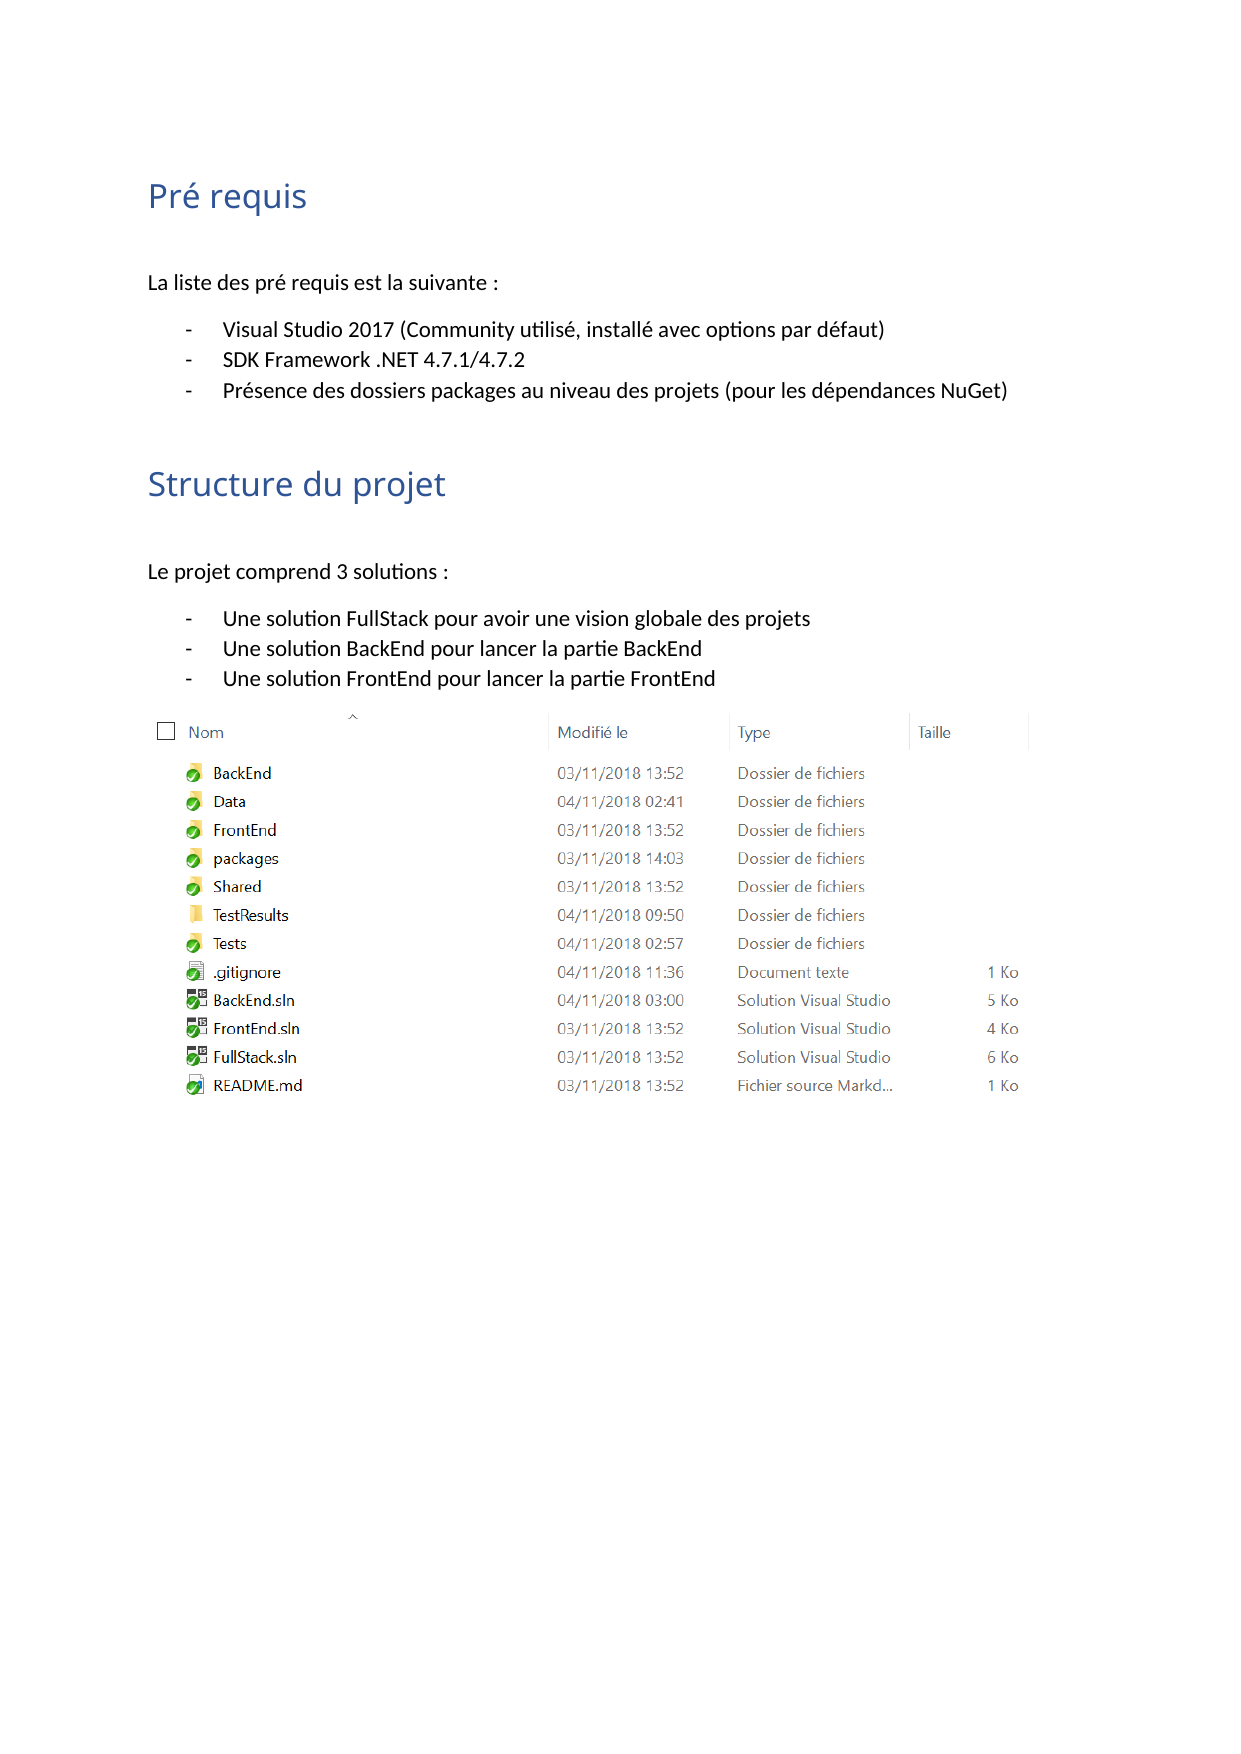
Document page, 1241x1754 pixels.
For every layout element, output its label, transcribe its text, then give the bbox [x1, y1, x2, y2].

list Visual Studio 2017 (Community utilisé, installé avec options par défaut) [185, 315, 1093, 343]
text Le projet comprend 3 solutions : [148, 557, 1093, 585]
list SDK Framework .NET 4.7.1/4.7.2 [185, 346, 1093, 373]
list Présence des dossiers packages au niveau des projets (pour les dépendances NuGet) [185, 376, 1093, 404]
subtitle Pré requis [148, 173, 1093, 218]
list Une solution BackEnd pour lancer la partie BackEnd [185, 634, 1093, 662]
list Une solution FullStack pour avoir une vision globale des projets [185, 604, 1093, 632]
text La liste des pré requis est la suivante : [148, 268, 1093, 296]
subtitle Structure du projet [148, 461, 1093, 507]
picture [147, 711, 1092, 1120]
list Une solution FrontEnd pour lancer la partie FrontEnd [185, 664, 1093, 692]
